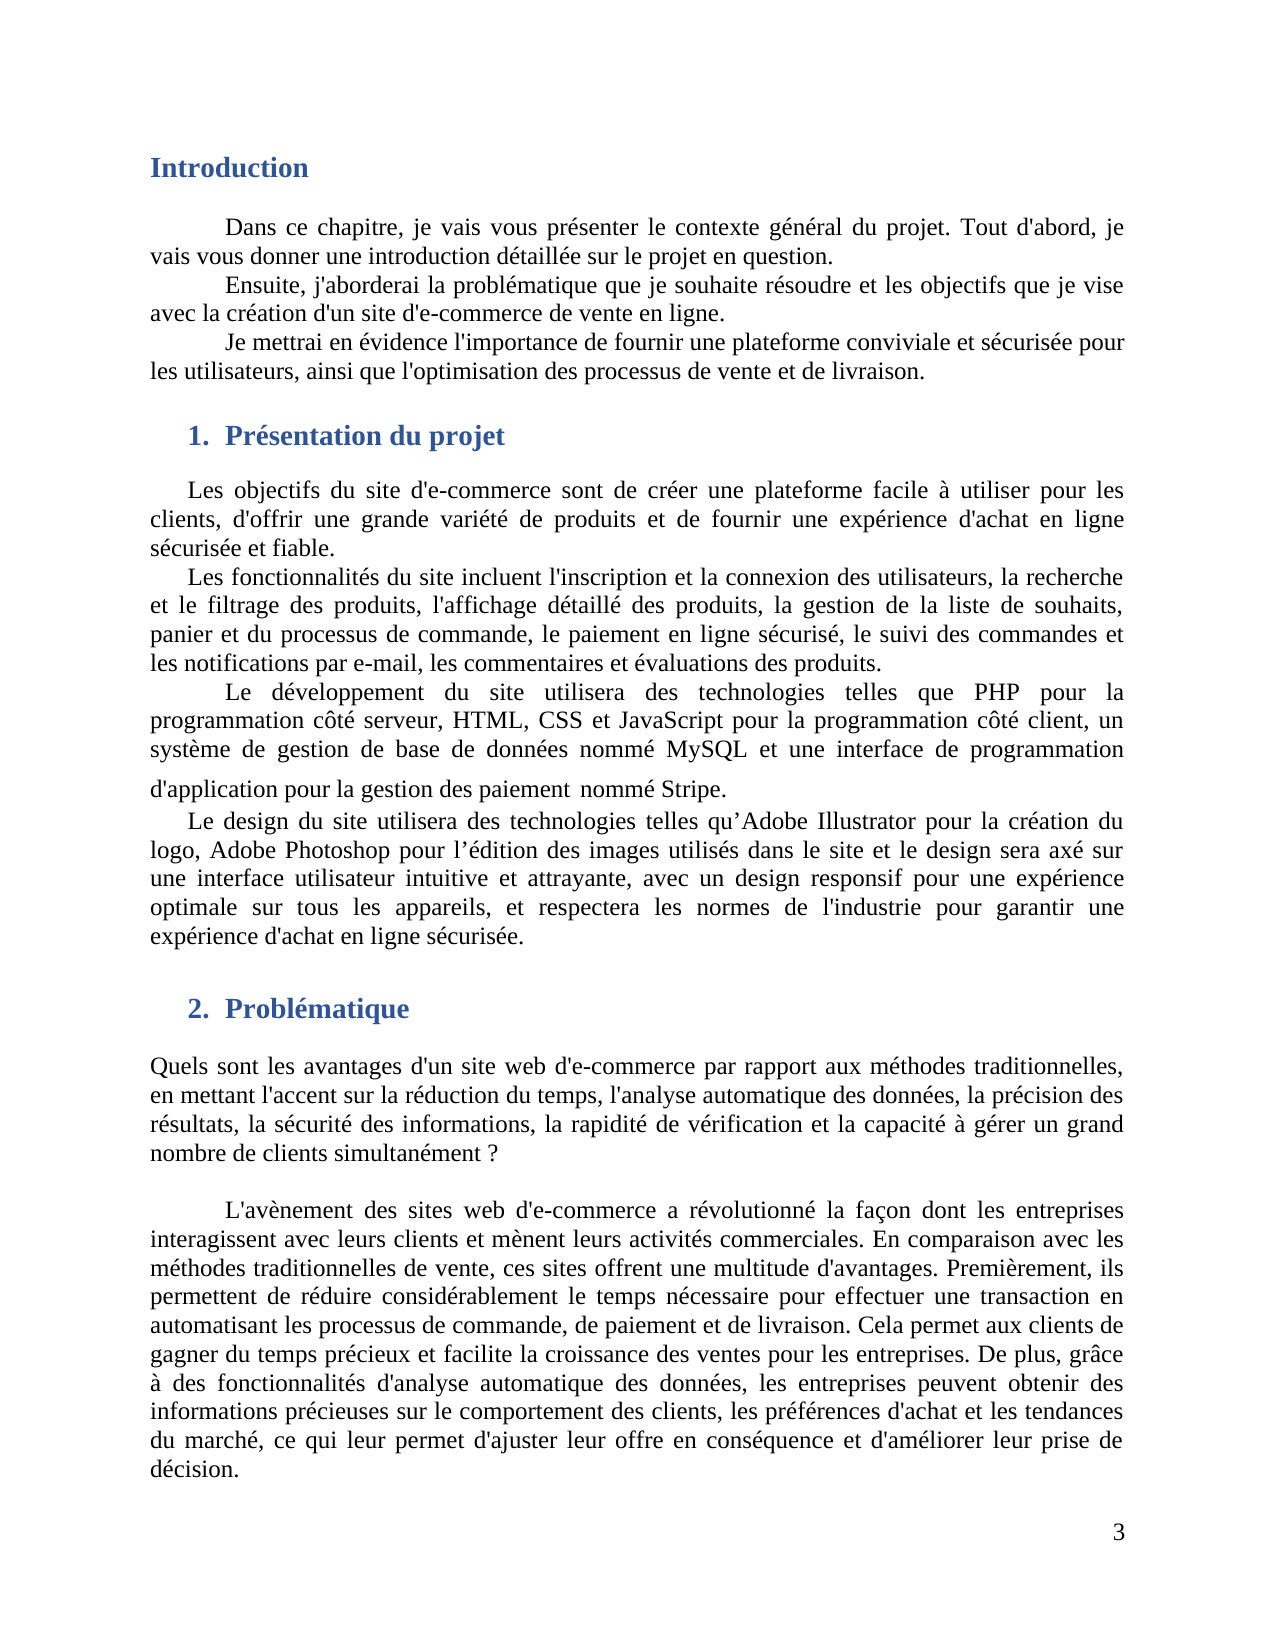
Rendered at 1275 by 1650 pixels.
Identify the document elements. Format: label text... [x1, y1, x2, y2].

text Quels sont les avantages d'un site web d'e-commerce par rapport aux méthodes traditionnelles, en mettant l'accent sur la réduction du temps, l'analyse automatique des données, la précision des résultats, la sécurité des informations, la rapidité de vérification et la capacité à gérer un grand nombre de clients simultanément ? [150, 1051, 1125, 1166]
subtitle Introduction [150, 150, 1125, 183]
subtitle Présentation du projet [187, 418, 1125, 451]
text Dans ce chapitre, je vais vous présenter le contexte général du projet. Tout d'abord, je vais vous donner une introduction détaillée sur le projet en question. [150, 183, 1125, 270]
text Le design du site utilisera des technologies telles qu’Adobe Illustrator pour la création du logo, Adobe Photoshop pour l’édition des images utilisés dans le site et le design sera axé sur une interface utilisateur intuitive et attrayante, avec un design responsif pour une expérience optimale sur tous les appareils, et respectera les normes de l'industrie pour garantir une expérience d'achat en ligne sécurisée. [150, 806, 1125, 950]
text L'avènement des sites web d'e-commerce a révolutionné la façon dont les entreprises interagissent avec leurs clients et mènent leurs activités commerciales. En comparaison avec les méthodes traditionnelles de vente, ces sites offrent une multitude d'avantages. Premièrement, ils permettent de réduire considérablement le temps nécessaire pour effectuer une transaction en automatisant les processus de commande, de paiement et de livraison. Cela permet aux clients de gagner du temps précieux et facilite la croissance des ventes pour les entreprises. De plus, grâce à des fonctionnalités d'analyse automatique des données, les entreprises peuvent obtenir des informations précieuses sur le comportement des clients, les préférences d'achat et les tendances du marché, ce qui leur permet d'ajuster leur offre en conséquence et d'améliorer leur prise de décision. [150, 1195, 1125, 1483]
text Le développement du site utilisera des technologies telles que PHP pour la programmation côté serveur, HTML, CSS et JavaScript pour la programmation côté client, un système de gestion de base de données nommé MySQL et une interface de programmation d'application pour la gestion des paiement nommé Stripe. [150, 677, 1125, 806]
text Je mettrai en évidence l'importance de fournir une plateforme conviviale et sécurisée pour les utilisateurs, ainsi que l'optimisation des processus de vente et de livraison. [150, 327, 1125, 385]
subtitle Problématique [187, 992, 1125, 1025]
text Les fonctionnalités du site incluent l'inscription et la connexion des utilisateurs, la recherche et le filtrage des produits, l'affichage détaillé des produits, la gestion de la liste de souhaits, panier et du processus de commande, le paiement en ligne sécurisé, le suivi des commandes et les notifications par e-mail, les commentaires et évaluations des produits. [150, 562, 1125, 677]
text Les objectifs du site d'e-commerce sont de créer une plateforme facile à utiliser pour les clients, d'offrir une grande variété de produits et de fournir une expérience d'achat en ligne sécurisée et fiable. [150, 475, 1125, 562]
text Ensuite, j'aborderai la problématique que je souhaite résoudre et les objectifs que je vise avec la création d'un site d'e-commerce de vente en ligne. [150, 270, 1125, 327]
